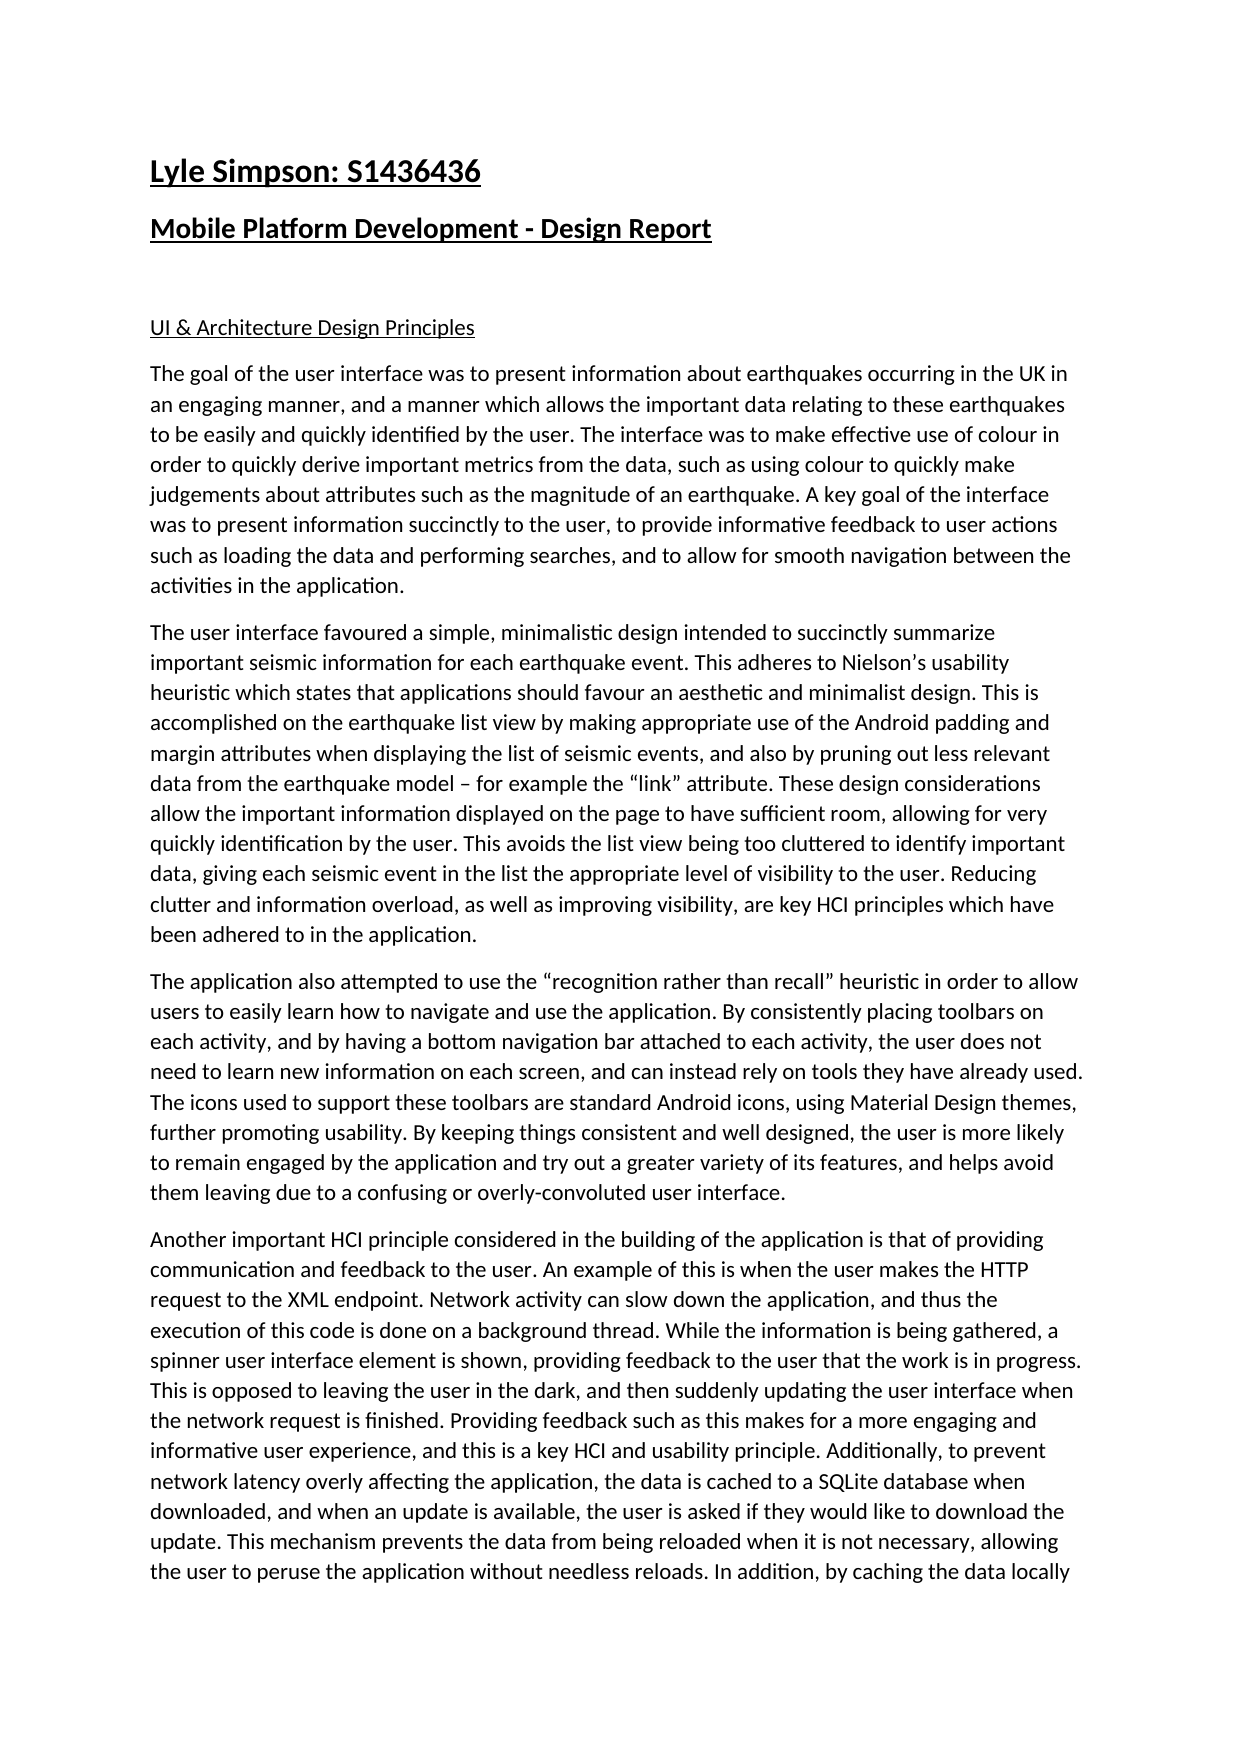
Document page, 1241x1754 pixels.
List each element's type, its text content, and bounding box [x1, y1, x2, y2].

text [150, 1225, 1090, 1585]
text The application also attempted to use the “recognition rather than recall” heuristic in order to allow users to easily learn how to navigate and use the application. By consistently placing toolbars on each activity, and by having a bottom navigation bar attached to each activity, the user does not need to learn new information on each screen, and can instead rely on tools they have already used. The icons used to support these toolbars are standard Android icons, using Material Design themes, further promoting usability. By keeping things consistent and well designed, the user is more likely to remain engaged by the application and try out a greater variety of its features, and helps avoid them leaving due to a confusing or overly-convoluted user interface. [150, 967, 1090, 1206]
text Lyle Simpson: S1436436 [150, 150, 1090, 191]
text Mobile Platform Development - Design Report [150, 211, 1090, 246]
text UI & Architecture Design Principles [150, 313, 1090, 341]
text The goal of the user interface was to present information about earthquakes occurring in the UK in an engaging manner, and a manner which allows the important data relating to these earthquakes to be easily and quickly identified by the user. The interface was to make effective use of colour in order to quickly derive important metrics from the data, such as using colour to quickly make judgements about attributes such as the magnitude of an earthquake. A key goal of the interface was to present information succinctly to the user, to provide informative feedback to user actions such as loading the data and performing searches, and to allow for smooth navigation between the activities in the application. [150, 359, 1090, 599]
text The user interface favoured a simple, minimalistic design intended to succinctly summarize important seismic information for each earthquake event. This adheres to Nielson’s usability heuristic which states that applications should favour an aesthetic and minimalist design. This is accomplished on the earthquake list view by making appropriate use of the Android padding and margin attributes when displaying the list of seismic events, and also by pruning out less relevant data from the earthquake model – for example the “link” attribute. These design considerations allow the important information displayed on the page to have sufficient room, allowing for very quickly identification by the user. This avoids the list view being too cluttered to identify important data, giving each seismic event in the list the appropriate level of visibility to the user. Reducing clutter and information overload, as well as improving visibility, are key HCI principles which have been adhered to in the application. [150, 618, 1090, 948]
